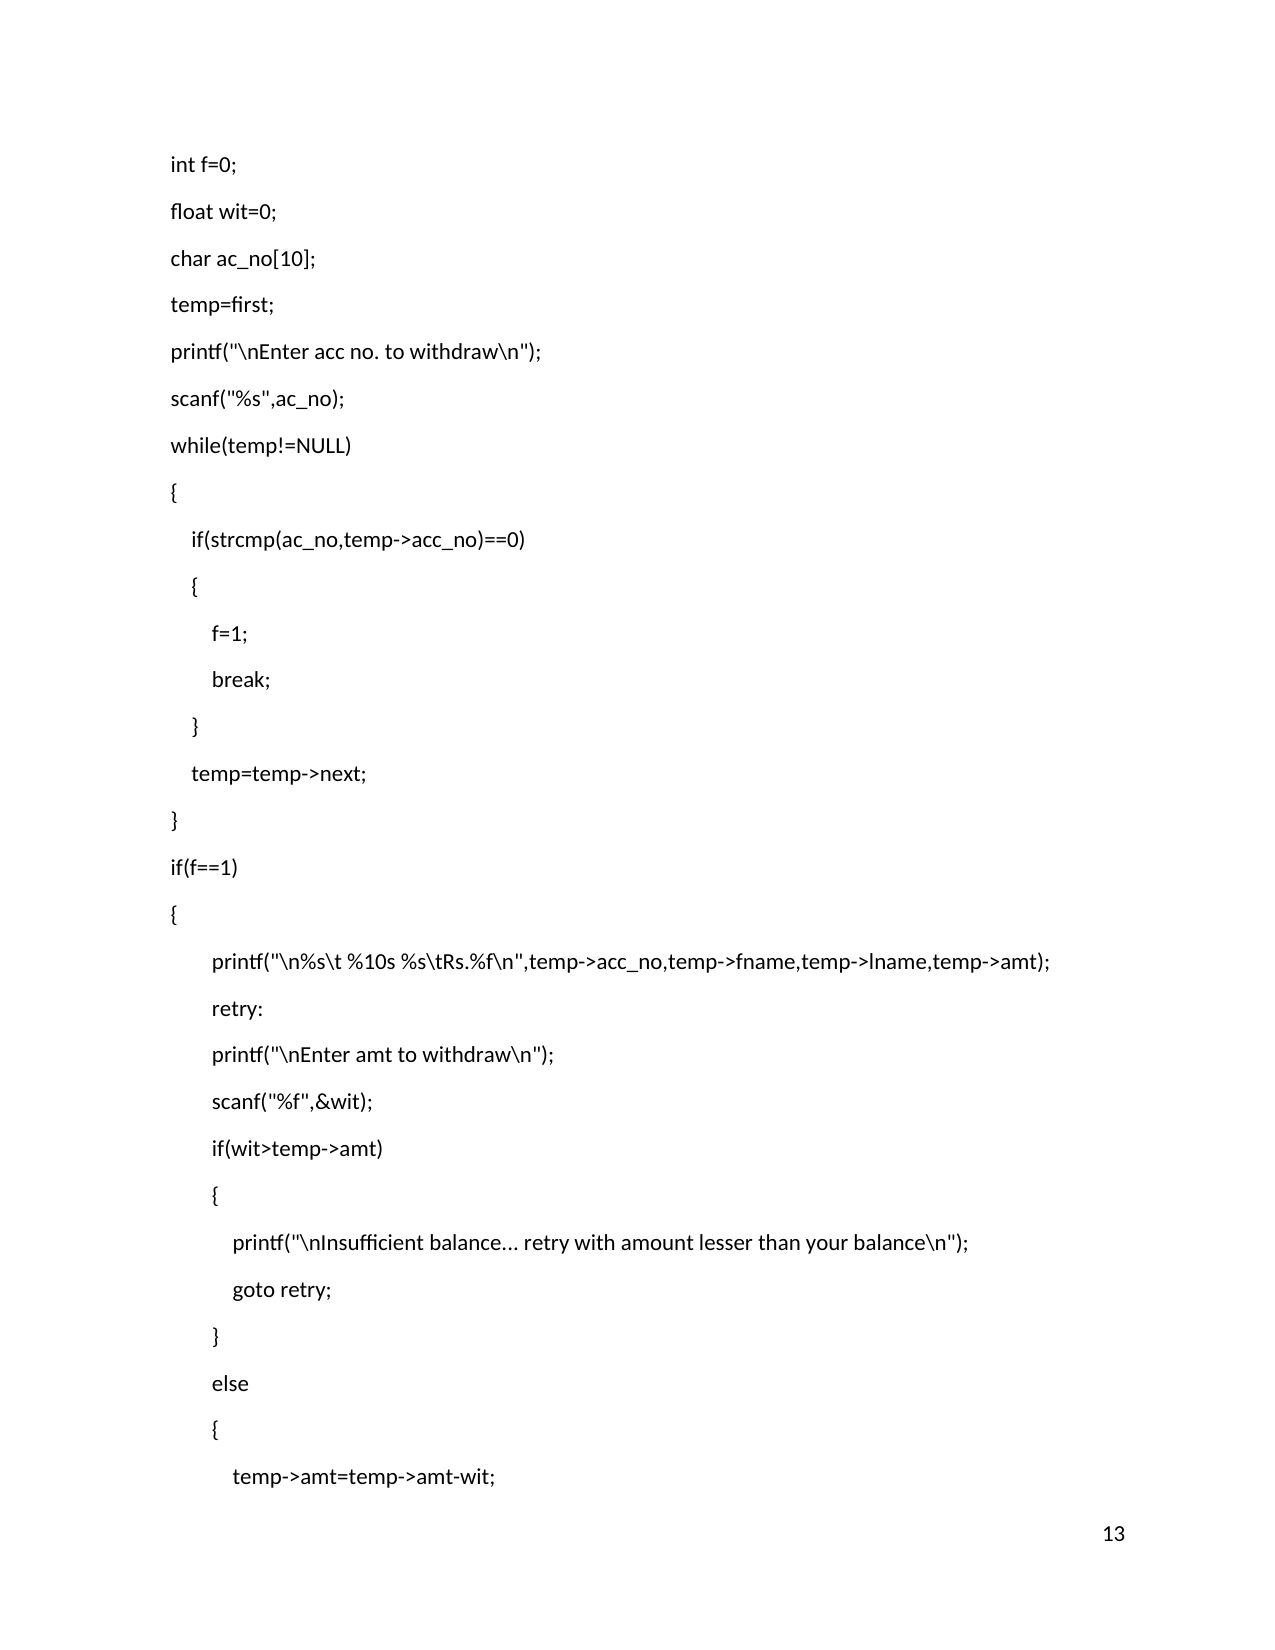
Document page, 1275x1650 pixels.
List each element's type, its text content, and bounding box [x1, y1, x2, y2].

text printf("\nEnter acc no. to withdraw\n"); [150, 337, 1125, 366]
text if(strcmp(ac_no,temp->acc_no)==0) [150, 525, 1125, 553]
text { [150, 1416, 1125, 1444]
text } [150, 712, 1125, 741]
text temp=temp->next; [150, 759, 1125, 787]
text f=1; [150, 619, 1125, 647]
text else [150, 1369, 1125, 1397]
text { [150, 1181, 1125, 1209]
text goto retry; [150, 1275, 1125, 1303]
text scanf("%f",&wit); [150, 1087, 1125, 1116]
text temp->amt=temp->amt-wit; [150, 1462, 1125, 1491]
text if(f==1) [150, 853, 1125, 881]
text { [150, 572, 1125, 600]
text if(wit>temp->amt) [150, 1134, 1125, 1162]
text int f=0; [150, 150, 1125, 178]
text float wit=0; [150, 197, 1125, 225]
text retry: [150, 994, 1125, 1022]
text } [150, 1322, 1125, 1350]
text scanf("%s",ac_no); [150, 384, 1125, 412]
text char ac_no[10]; [150, 244, 1125, 272]
text { [150, 900, 1125, 928]
text printf("\nInsufficient balance... retry with amount lesser than your balance\n"); [150, 1228, 1125, 1256]
text printf("\n%s\t %10s %s\tRs.%f\n",temp->acc_no,temp->fname,temp->lname,temp->amt); [150, 947, 1125, 975]
text printf("\nEnter amt to withdraw\n"); [150, 1041, 1125, 1069]
text { [150, 478, 1125, 506]
text } [150, 806, 1125, 834]
text break; [150, 666, 1125, 694]
text while(temp!=NULL) [150, 431, 1125, 459]
text temp=first; [150, 291, 1125, 319]
